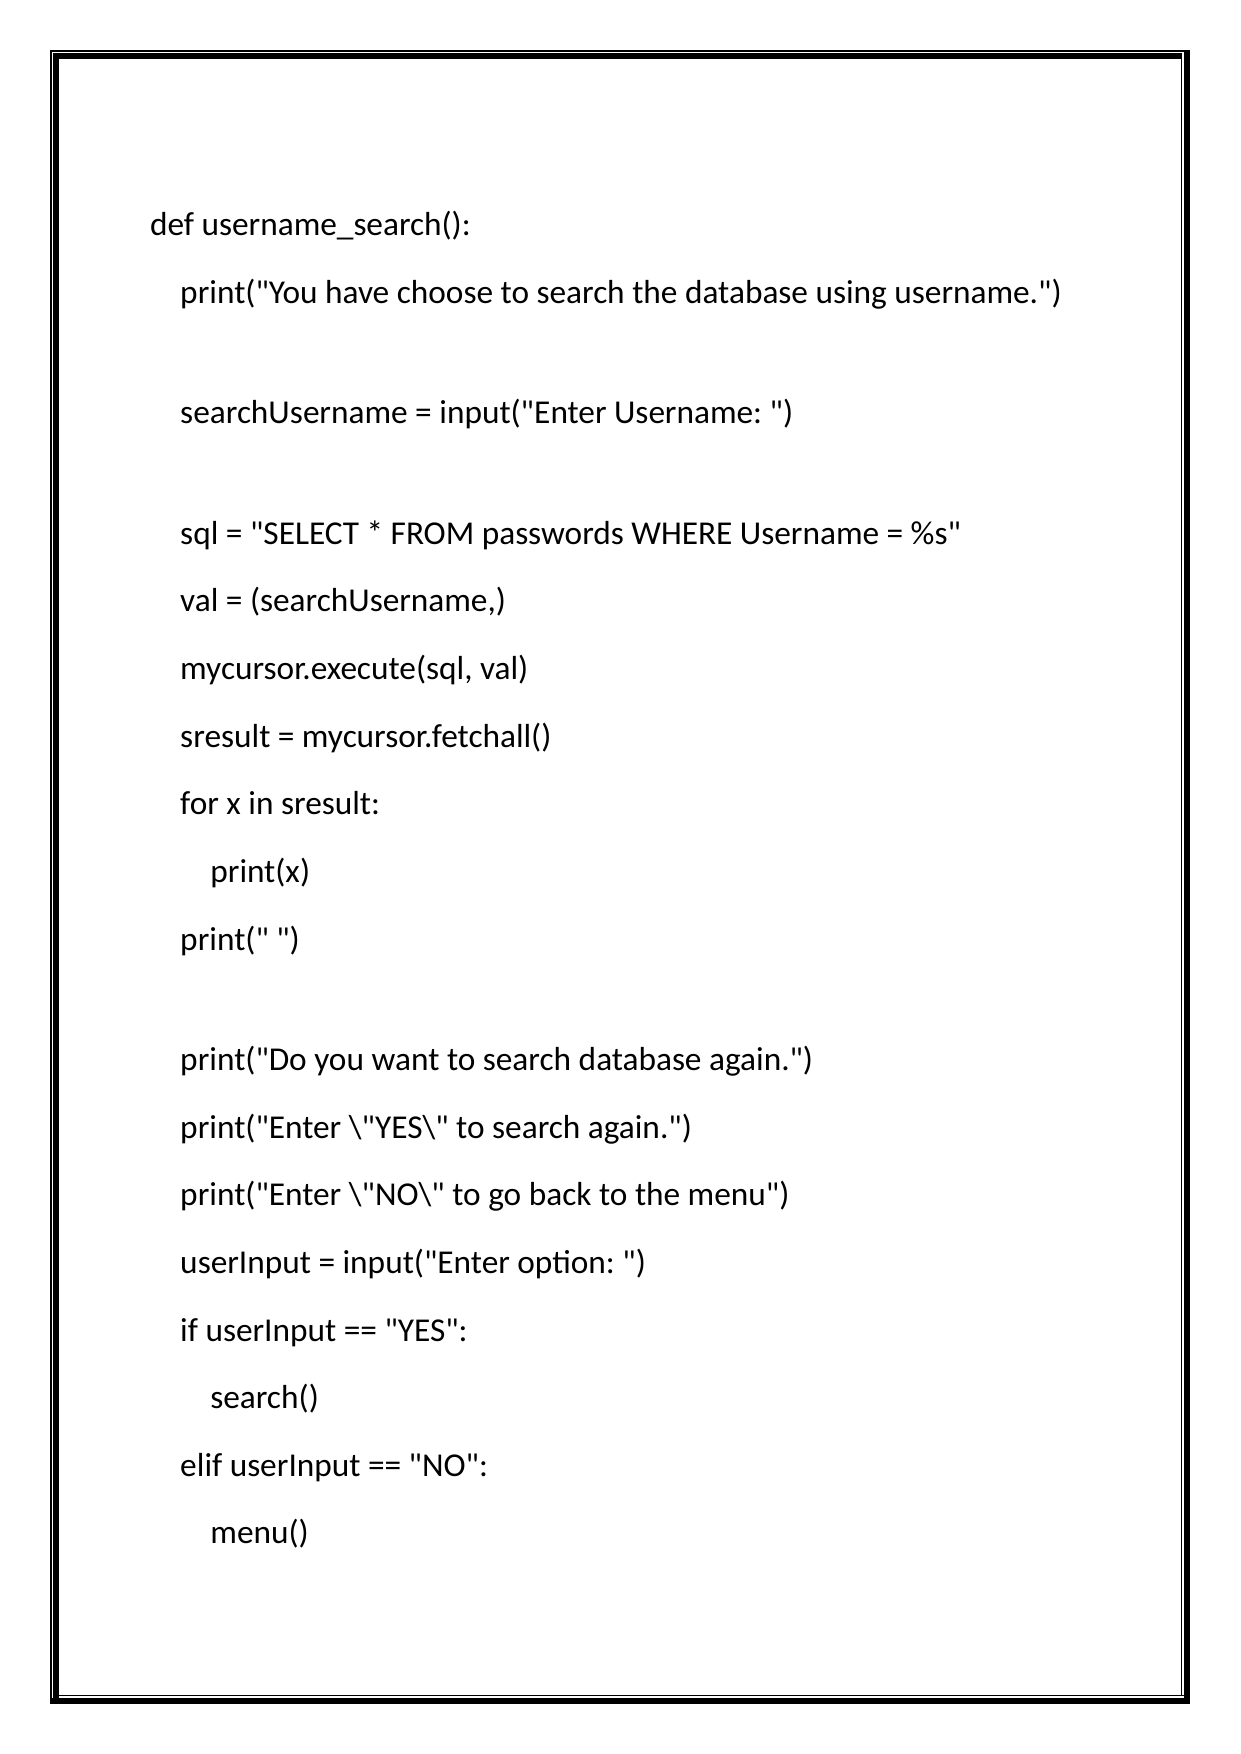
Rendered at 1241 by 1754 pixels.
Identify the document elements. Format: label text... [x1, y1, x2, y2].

text print("Enter \"YES\" to search again.") [150, 1106, 1090, 1146]
text val = (searchUsername,) [150, 579, 1090, 620]
text print(x) [150, 850, 1090, 891]
text for x in sresult: [150, 782, 1090, 823]
text search() [150, 1376, 1090, 1417]
text userInput = input("Enter option: ") [150, 1241, 1090, 1282]
text mycursor.execute(sql, val) [150, 647, 1090, 688]
text def username_search(): [150, 203, 1090, 244]
text menu() [150, 1511, 1090, 1552]
text print("Do you want to search database again.") [150, 1038, 1090, 1079]
text sql = "SELECT * FROM passwords WHERE Username = %s" [150, 512, 1090, 553]
text print(" ") [150, 917, 1090, 958]
text elif userInput == "NO": [150, 1444, 1090, 1484]
text sresult = mycursor.fetchall() [150, 715, 1090, 755]
text print("Enter \"NO\" to go back to the menu") [150, 1173, 1090, 1214]
text print("You have choose to search the database using username.") [150, 271, 1090, 311]
text searchUsername = input("Enter Username: ") [150, 391, 1090, 432]
text if userInput == "YES": [150, 1308, 1090, 1349]
